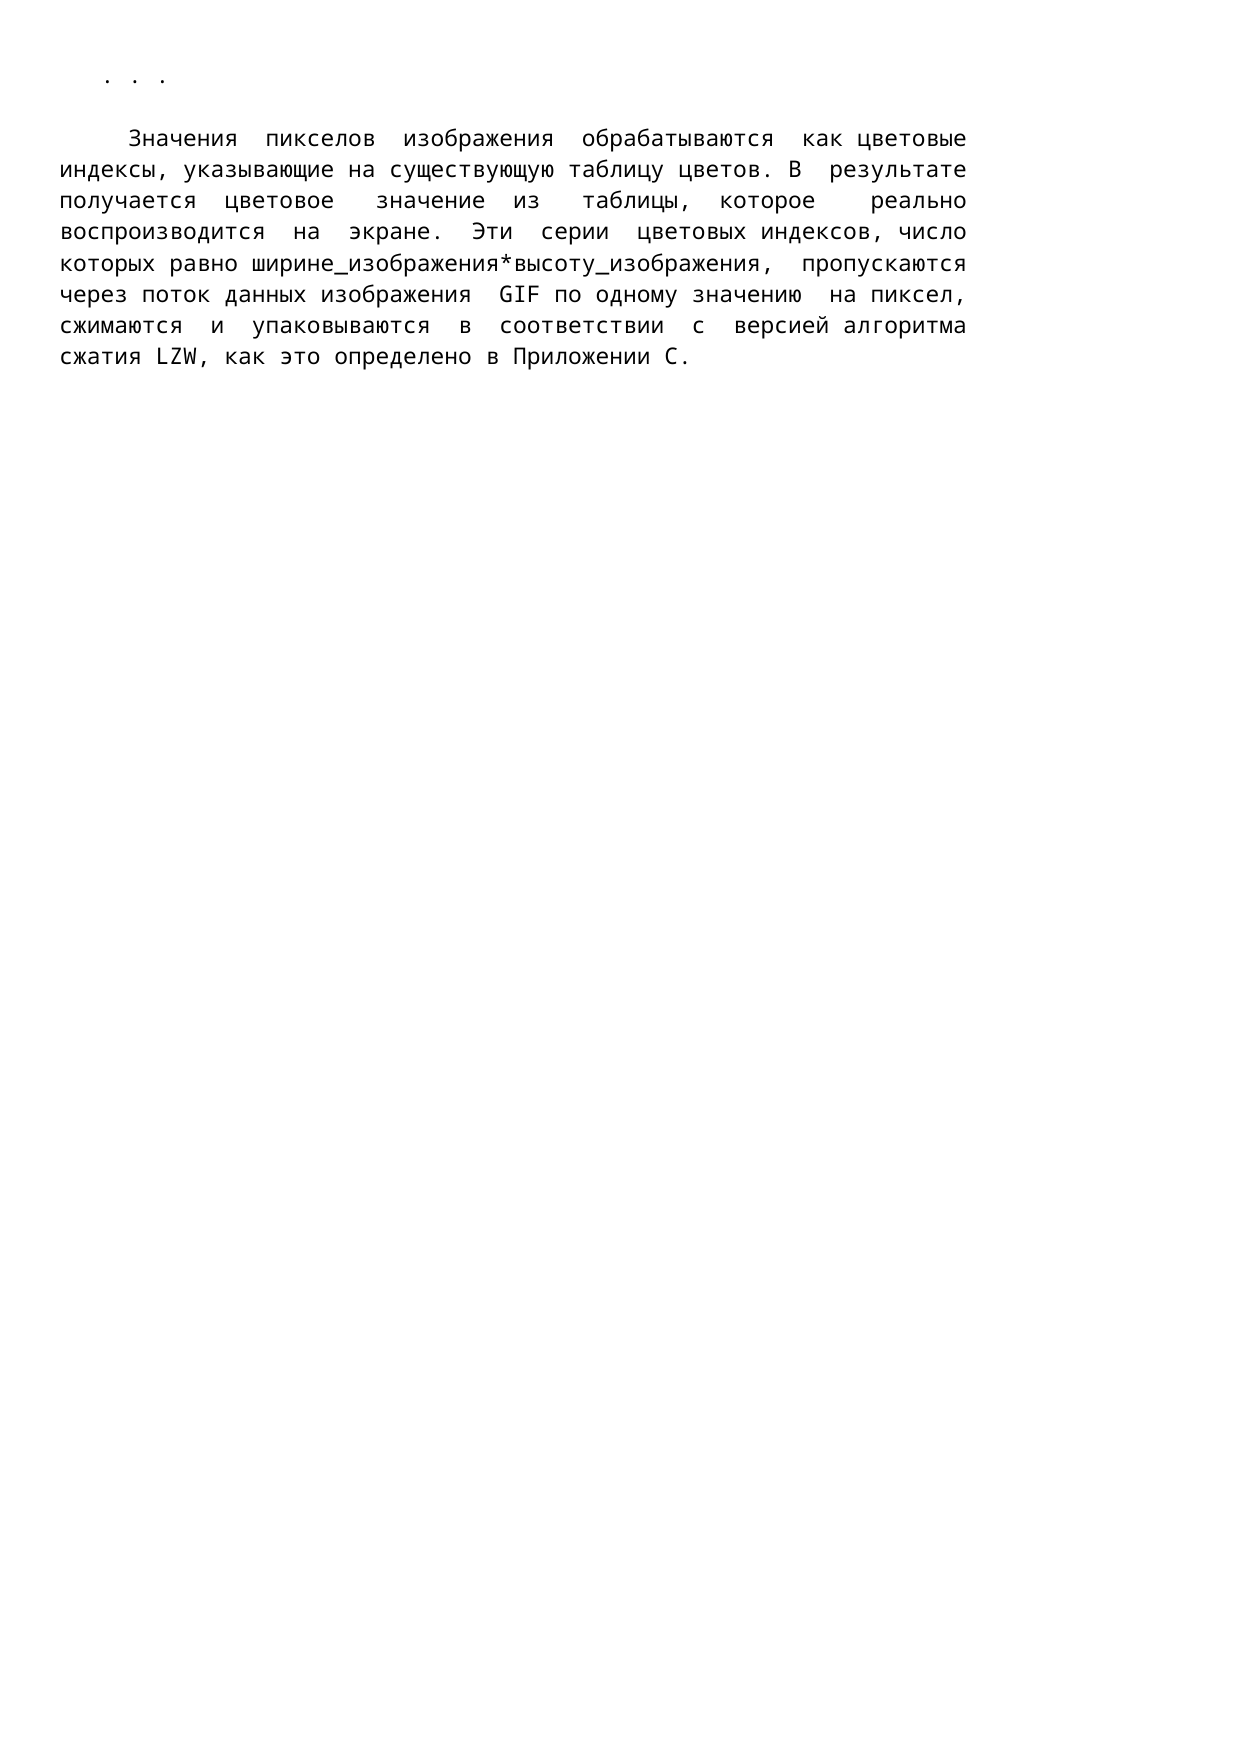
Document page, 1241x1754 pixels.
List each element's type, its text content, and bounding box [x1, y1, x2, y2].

text через поток данных изображения GIF по одному значению на пиксел, [59, 278, 1181, 309]
text сжатия LZW, как это определено в Приложении C. [59, 340, 1181, 372]
text Значения пикселов изображения обрабатываются как цветовые [59, 122, 1181, 153]
text индексы, указывающие на существующую таблицу цветов. В результате [59, 153, 1181, 184]
text воспроизводится на экране. Эти серии цветовых индексов, число [59, 215, 1181, 247]
text получается цветовое значение из таблицы, которое реально [59, 184, 1181, 215]
text которых равно ширине_изображения*высоту_изображения, пропускаются [59, 247, 1181, 278]
text . . . [59, 59, 1181, 90]
text сжимаются и упаковываются в соответствии с версией алгоритма [59, 309, 1181, 340]
